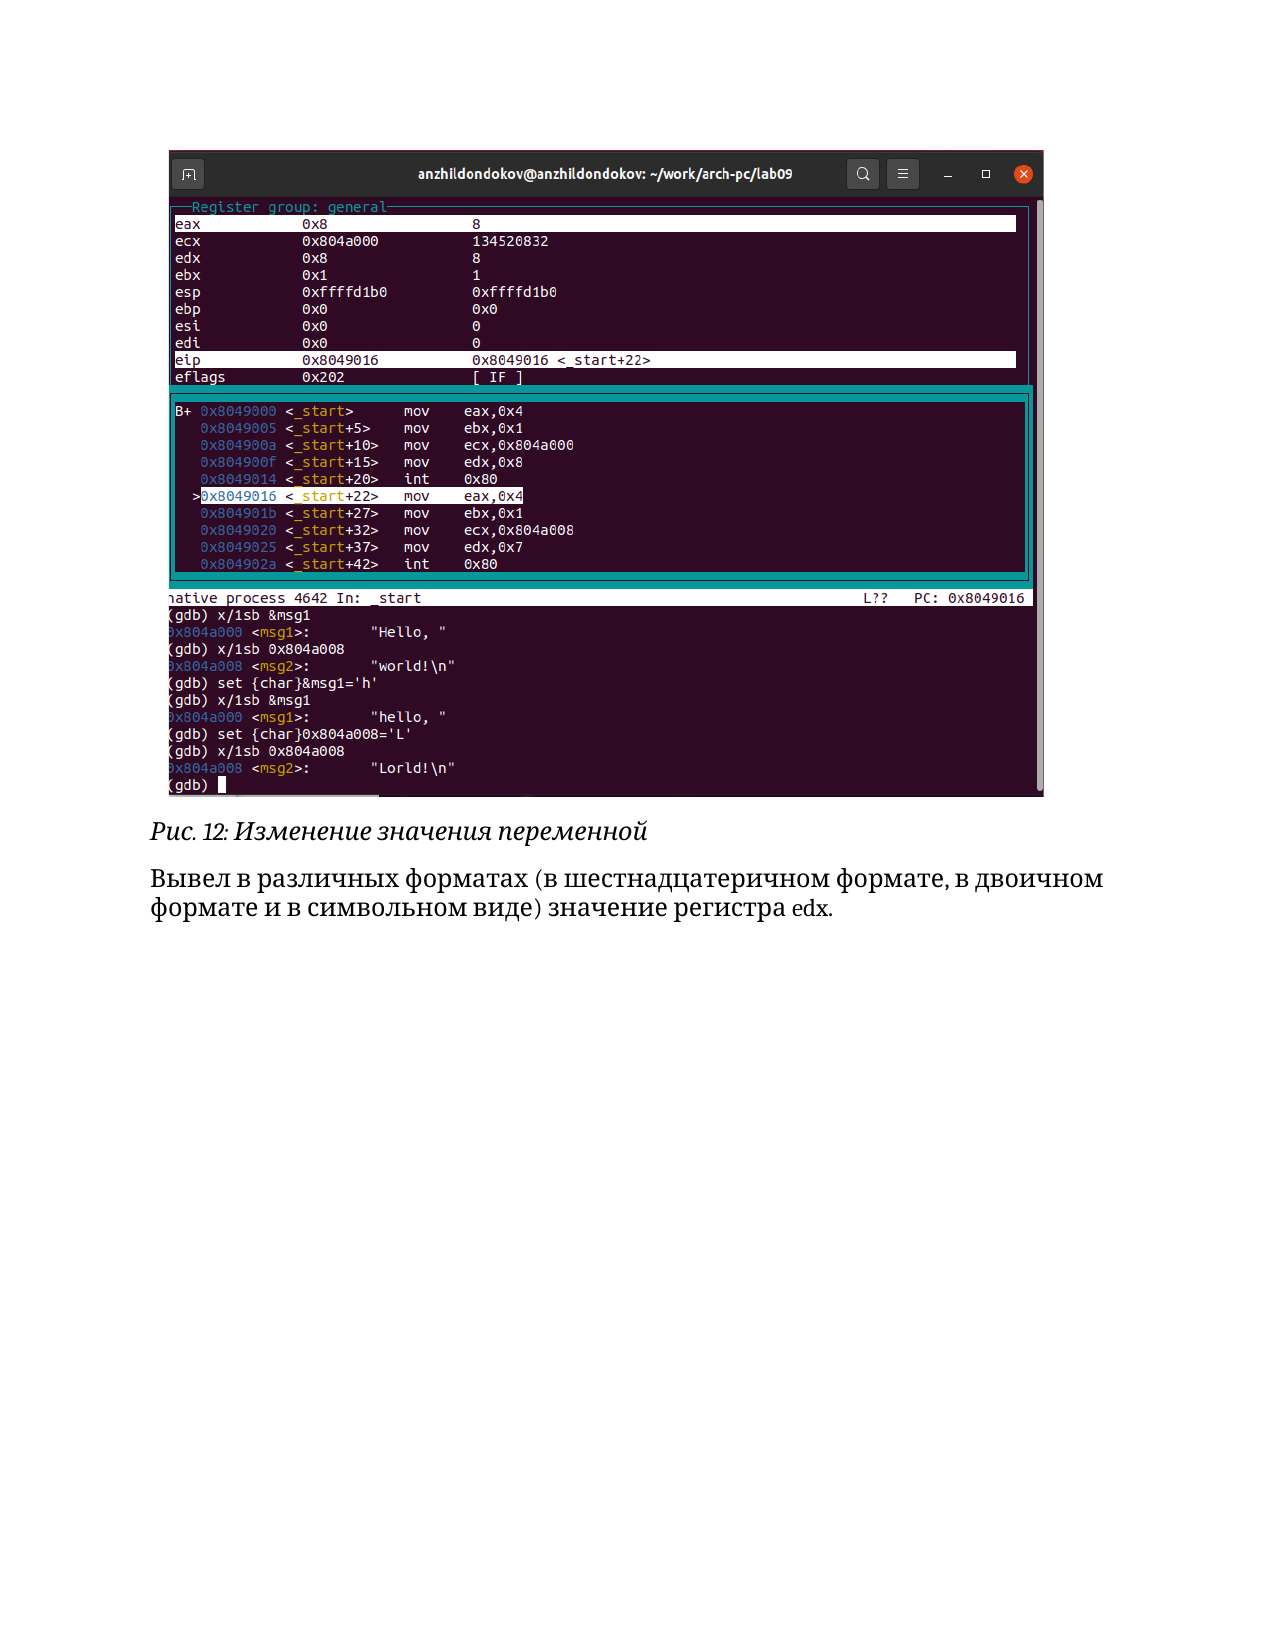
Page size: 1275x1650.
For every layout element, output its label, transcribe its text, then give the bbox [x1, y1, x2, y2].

picture [168, 150, 1044, 797]
text Вывел в различных форматах (в шестнадцатеричном формате, в двоичном формате и в символьном виде) значение регистра edx. [150, 865, 1125, 923]
text Рис. 12: Изменение значения переменной [150, 818, 1125, 846]
